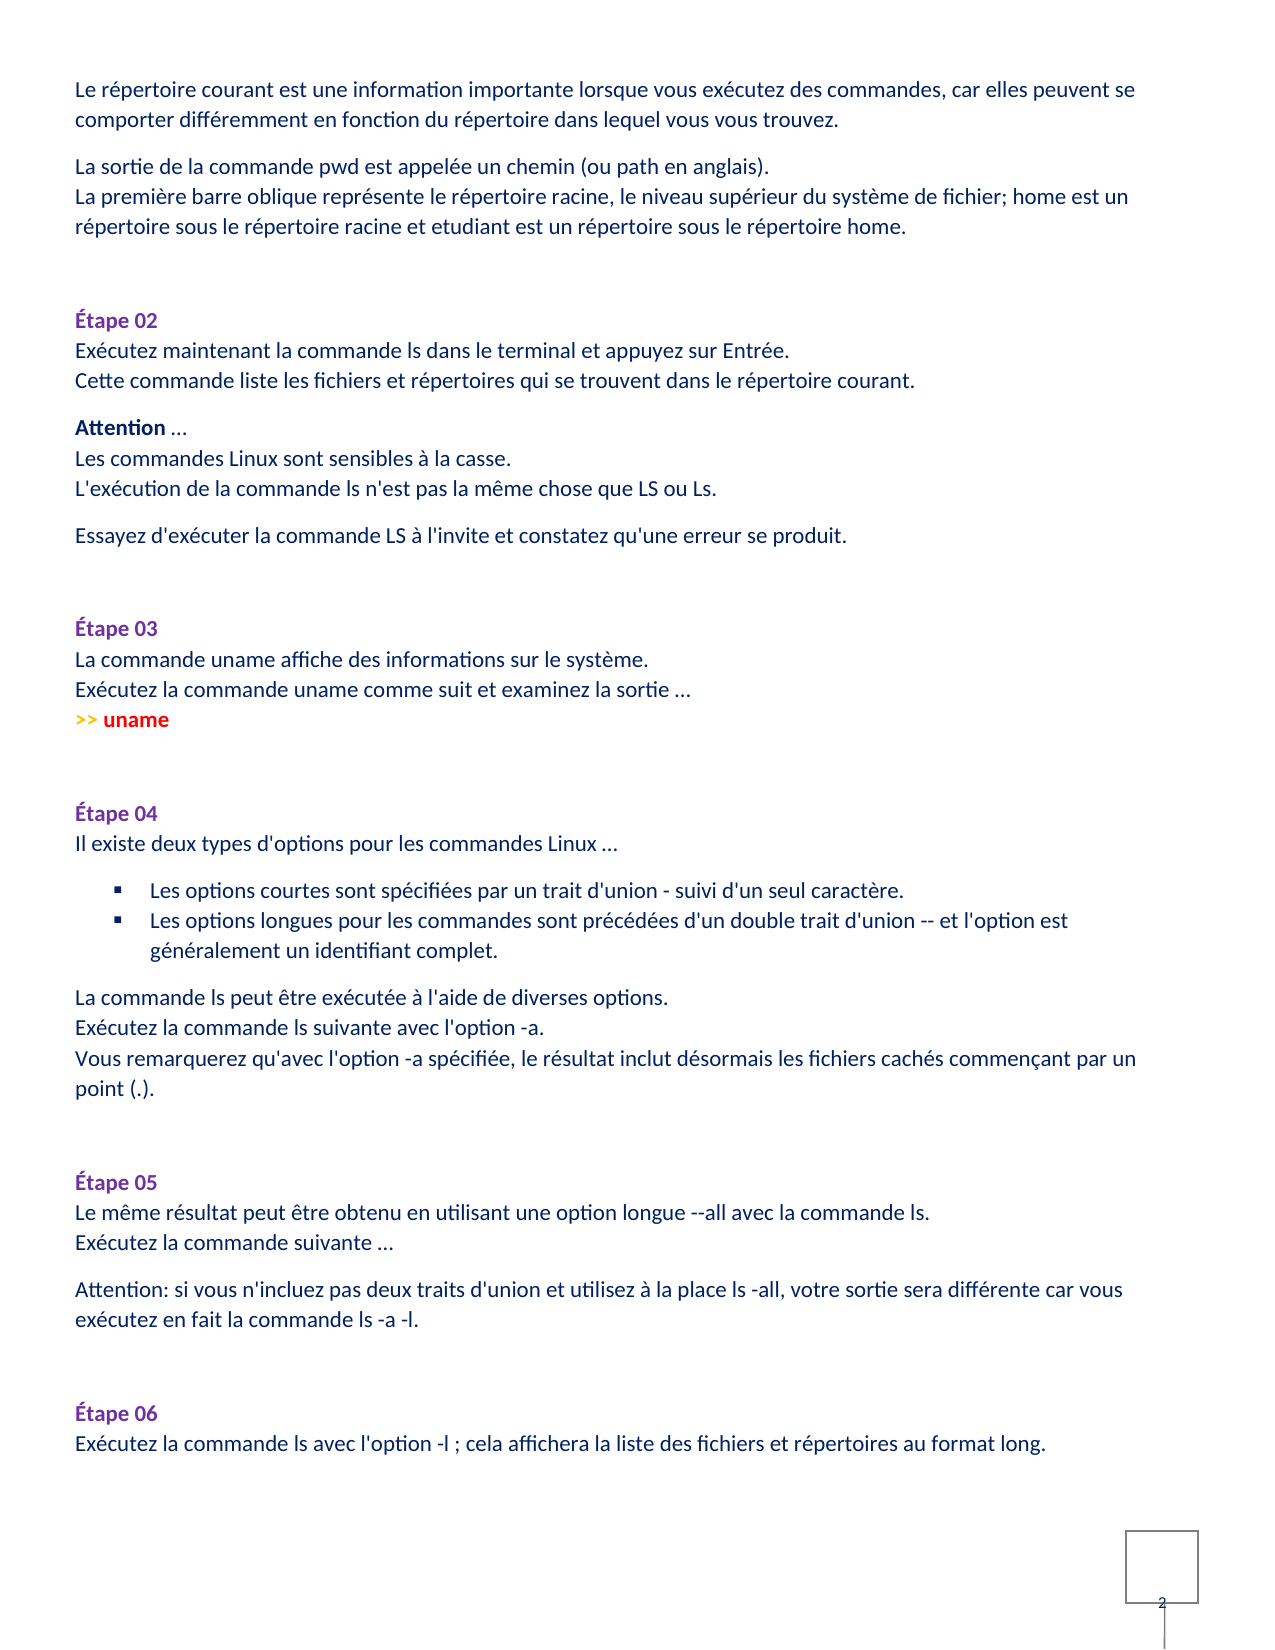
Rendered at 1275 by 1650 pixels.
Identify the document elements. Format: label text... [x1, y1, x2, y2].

text Attention: si vous n'incluez pas deux traits d'union et utilisez à la place ls -all, votre sortie sera différente car vous exécutez en fait la commande ls -a -l. [75, 1275, 1200, 1333]
text La sortie de la commande pwd est appelée un chemin (ou path en anglais). La première barre oblique représente le répertoire racine, le niveau supérieur du système de fichier; home est un répertoire sous le répertoire racine et etudiant est un répertoire sous le répertoire home. [75, 152, 1200, 241]
text Étape 03 La commande uname affiche des informations sur le système. Exécutez la commande uname comme suit et examinez la sortie … >> uname [75, 614, 1200, 733]
text Étape 02 Exécutez maintenant la commande ls dans le terminal et appuyez sur Entrée. Cette commande liste les fichiers et répertoires qui se trouvent dans le répertoire courant. [75, 306, 1200, 395]
list Les options longues pour les commandes sont précédées d'un double trait d'union -- et l'option est généralement un identifiant complet. [112, 906, 1200, 964]
text Attention … Les commandes Linux sont sensibles à la casse. L'exécution de la commande ls n'est pas la même chose que LS ou Ls. [75, 413, 1200, 502]
list Les options courtes sont spécifiées par un trait d'union - suivi d'un seul caractère. [112, 876, 1200, 904]
text Étape 04 Il existe deux types d'options pour les commandes Linux … [75, 799, 1200, 857]
text Étape 06 Exécutez la commande ls avec l'option -l ; cela affichera la liste des fichiers et répertoires au format long. [75, 1399, 1200, 1457]
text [75, 75, 1200, 133]
text La commande ls peut être exécutée à l'aide de diverses options. Exécutez la commande ls suivante avec l'option -a. Vous remarquerez qu'avec l'option -a spécifiée, le résultat inclut désormais les fichiers cachés commençant par un point (.). [75, 983, 1200, 1102]
text Essayez d'exécuter la commande LS à l'invite et constatez qu'une erreur se produit. [75, 521, 1200, 549]
text Étape 05 Le même résultat peut être obtenu en utilisant une option longue --all avec la commande ls. Exécutez la commande suivante … [75, 1168, 1200, 1256]
